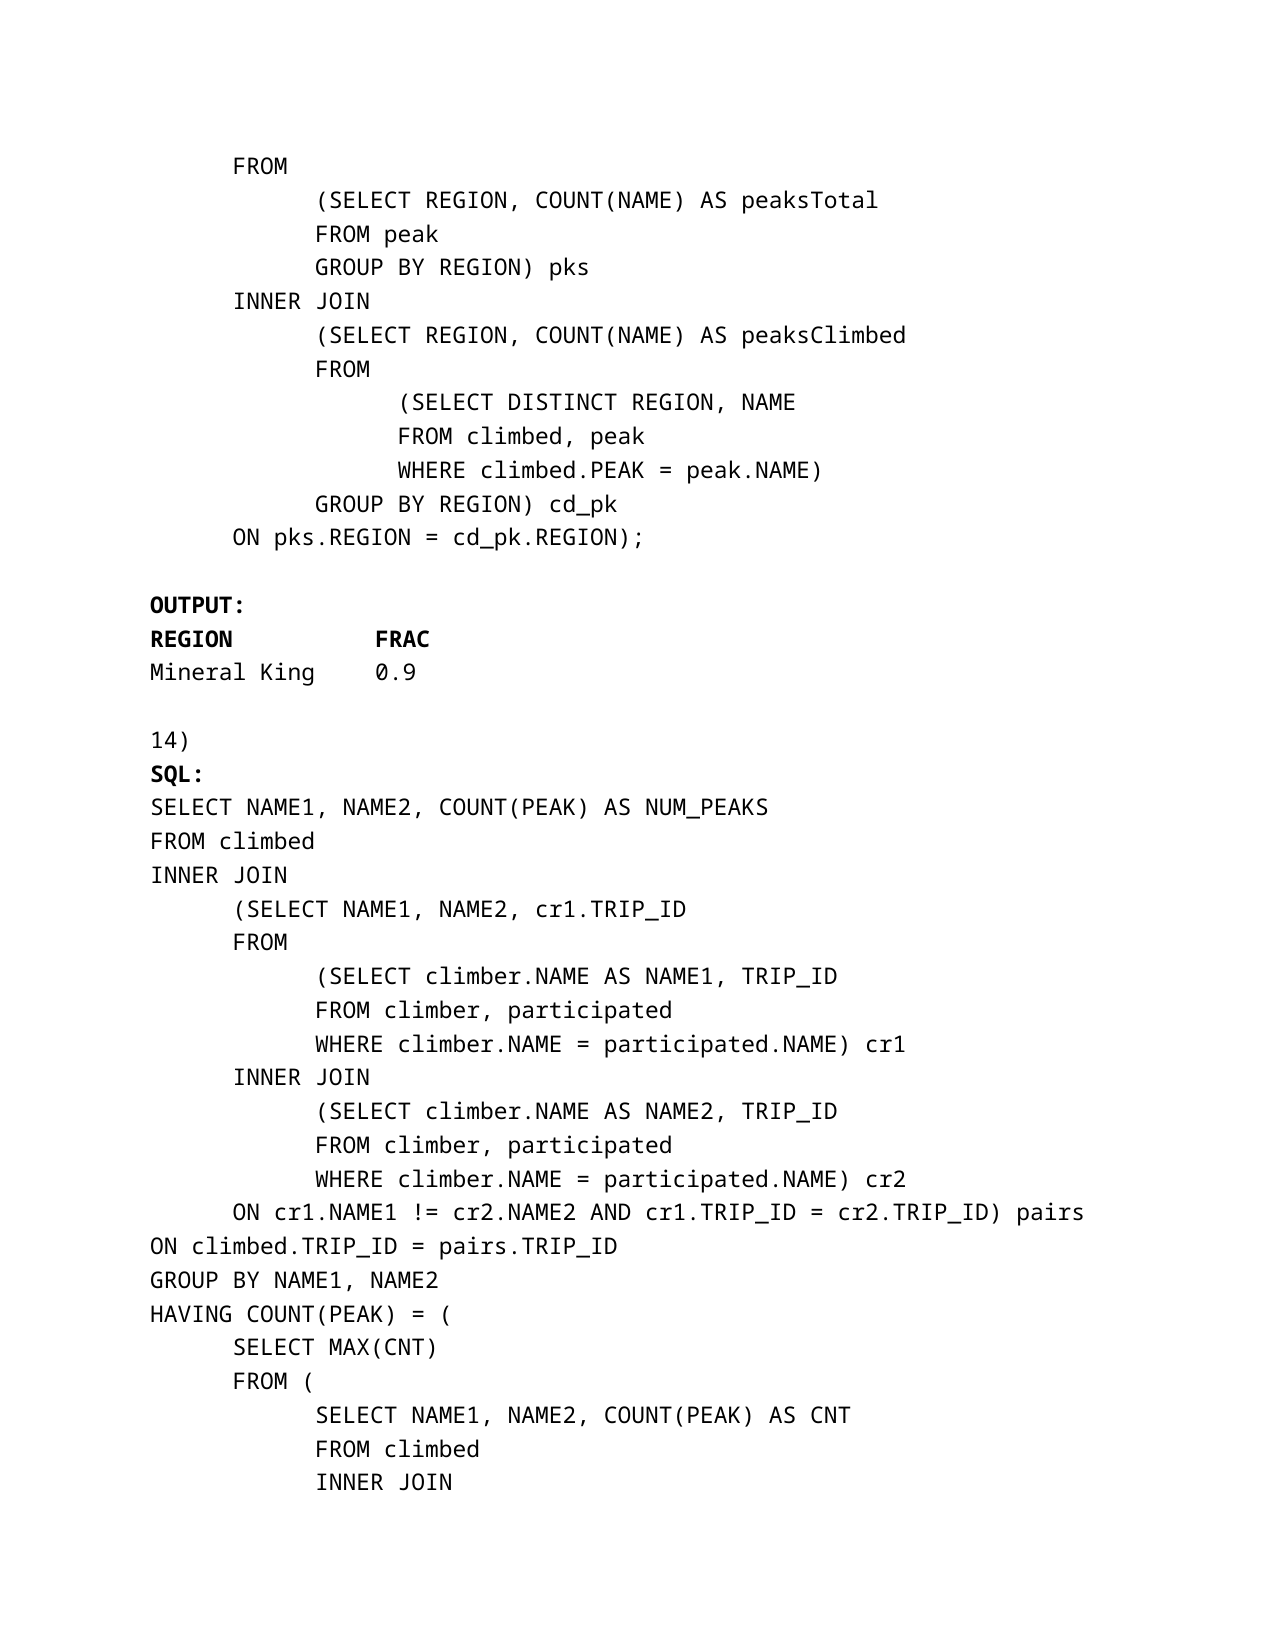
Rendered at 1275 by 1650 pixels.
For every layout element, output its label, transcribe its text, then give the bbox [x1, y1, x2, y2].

text (SELECT DISTINCT REGION, NAME [150, 386, 1125, 417]
text INNER JOIN [150, 859, 1125, 890]
text GROUP BY REGION) pks [150, 251, 1125, 282]
text WHERE climber.NAME = participated.NAME) cr2 [150, 1162, 1125, 1194]
text SELECT NAME1, NAME2, COUNT(PEAK) AS NUM_PEAKS [150, 791, 1125, 822]
text FROM climbed [150, 1432, 1125, 1464]
text ON climbed.TRIP_ID = pairs.TRIP_ID [150, 1230, 1125, 1261]
text GROUP BY NAME1, NAME2 [150, 1264, 1125, 1295]
text Mineral King 0.9 [150, 656, 1125, 687]
text FROM climbed [150, 825, 1125, 856]
text 14) [150, 724, 1125, 755]
text FROM ( [150, 1365, 1125, 1396]
text SELECT MAX(CNT) [150, 1331, 1125, 1362]
text (SELECT climber.NAME AS NAME2, TRIP_ID [150, 1095, 1125, 1126]
text FROM [150, 352, 1125, 384]
text SELECT NAME1, NAME2, COUNT(PEAK) AS CNT [150, 1399, 1125, 1430]
text FROM peak [150, 217, 1125, 249]
text WHERE climbed.PEAK = peak.NAME) [150, 454, 1125, 485]
text INNER JOIN [150, 1466, 1125, 1497]
text (SELECT NAME1, NAME2, cr1.TRIP_ID [150, 892, 1125, 924]
text ON cr1.NAME1 != cr2.NAME2 AND cr1.TRIP_ID = cr2.TRIP_ID) pairs [150, 1196, 1125, 1227]
text GROUP BY REGION) cd_pk [150, 487, 1125, 519]
text (SELECT climber.NAME AS NAME1, TRIP_ID [150, 960, 1125, 991]
text FROM climber, participated [150, 1129, 1125, 1160]
text FROM [150, 150, 1125, 181]
text (SELECT REGION, COUNT(NAME) AS peaksClimbed [150, 319, 1125, 350]
text WHERE climber.NAME = participated.NAME) cr1 [150, 1027, 1125, 1059]
text ON pks.REGION = cd_pk.REGION); [150, 521, 1125, 552]
text OUTPUT: [150, 589, 1125, 620]
text FROM climber, participated [150, 994, 1125, 1025]
text REGION FRAC [150, 622, 1125, 654]
text SQL: [150, 757, 1125, 789]
text INNER JOIN [150, 1061, 1125, 1092]
text HAVING COUNT(PEAK) = ( [150, 1297, 1125, 1329]
text FROM climbed, peak [150, 420, 1125, 451]
text (SELECT REGION, COUNT(NAME) AS peaksTotal [150, 184, 1125, 215]
text INNER JOIN [150, 285, 1125, 316]
text FROM [150, 926, 1125, 957]
